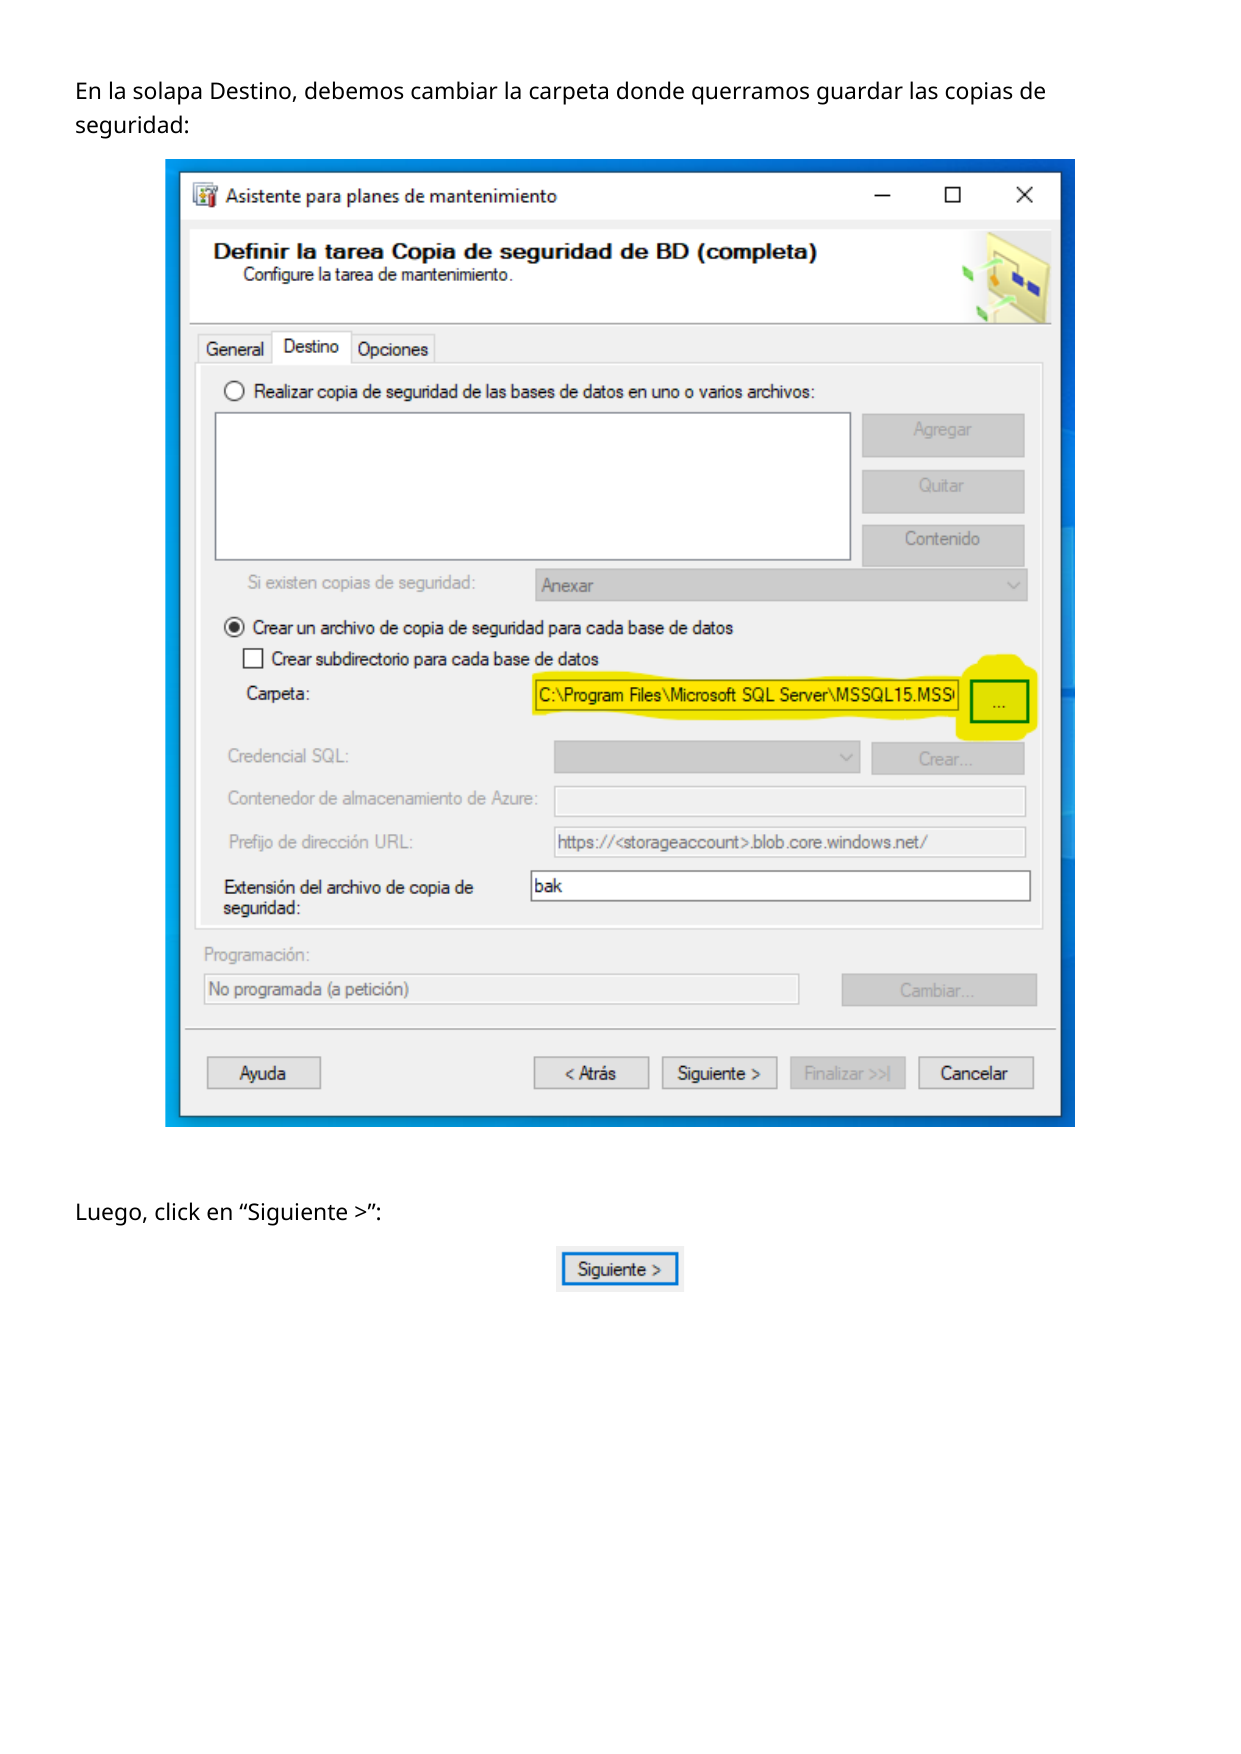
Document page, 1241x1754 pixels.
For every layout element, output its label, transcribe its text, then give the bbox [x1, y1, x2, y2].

picture [165, 159, 1075, 1127]
text En la solapa Destino, debemos cambiar la carpeta donde querramos guardar las copias de seguridad: [75, 75, 1165, 140]
picture [165, 217, 177, 228]
text Luego, click en “Siguiente >”: [75, 1196, 1165, 1227]
picture [556, 1246, 685, 1292]
